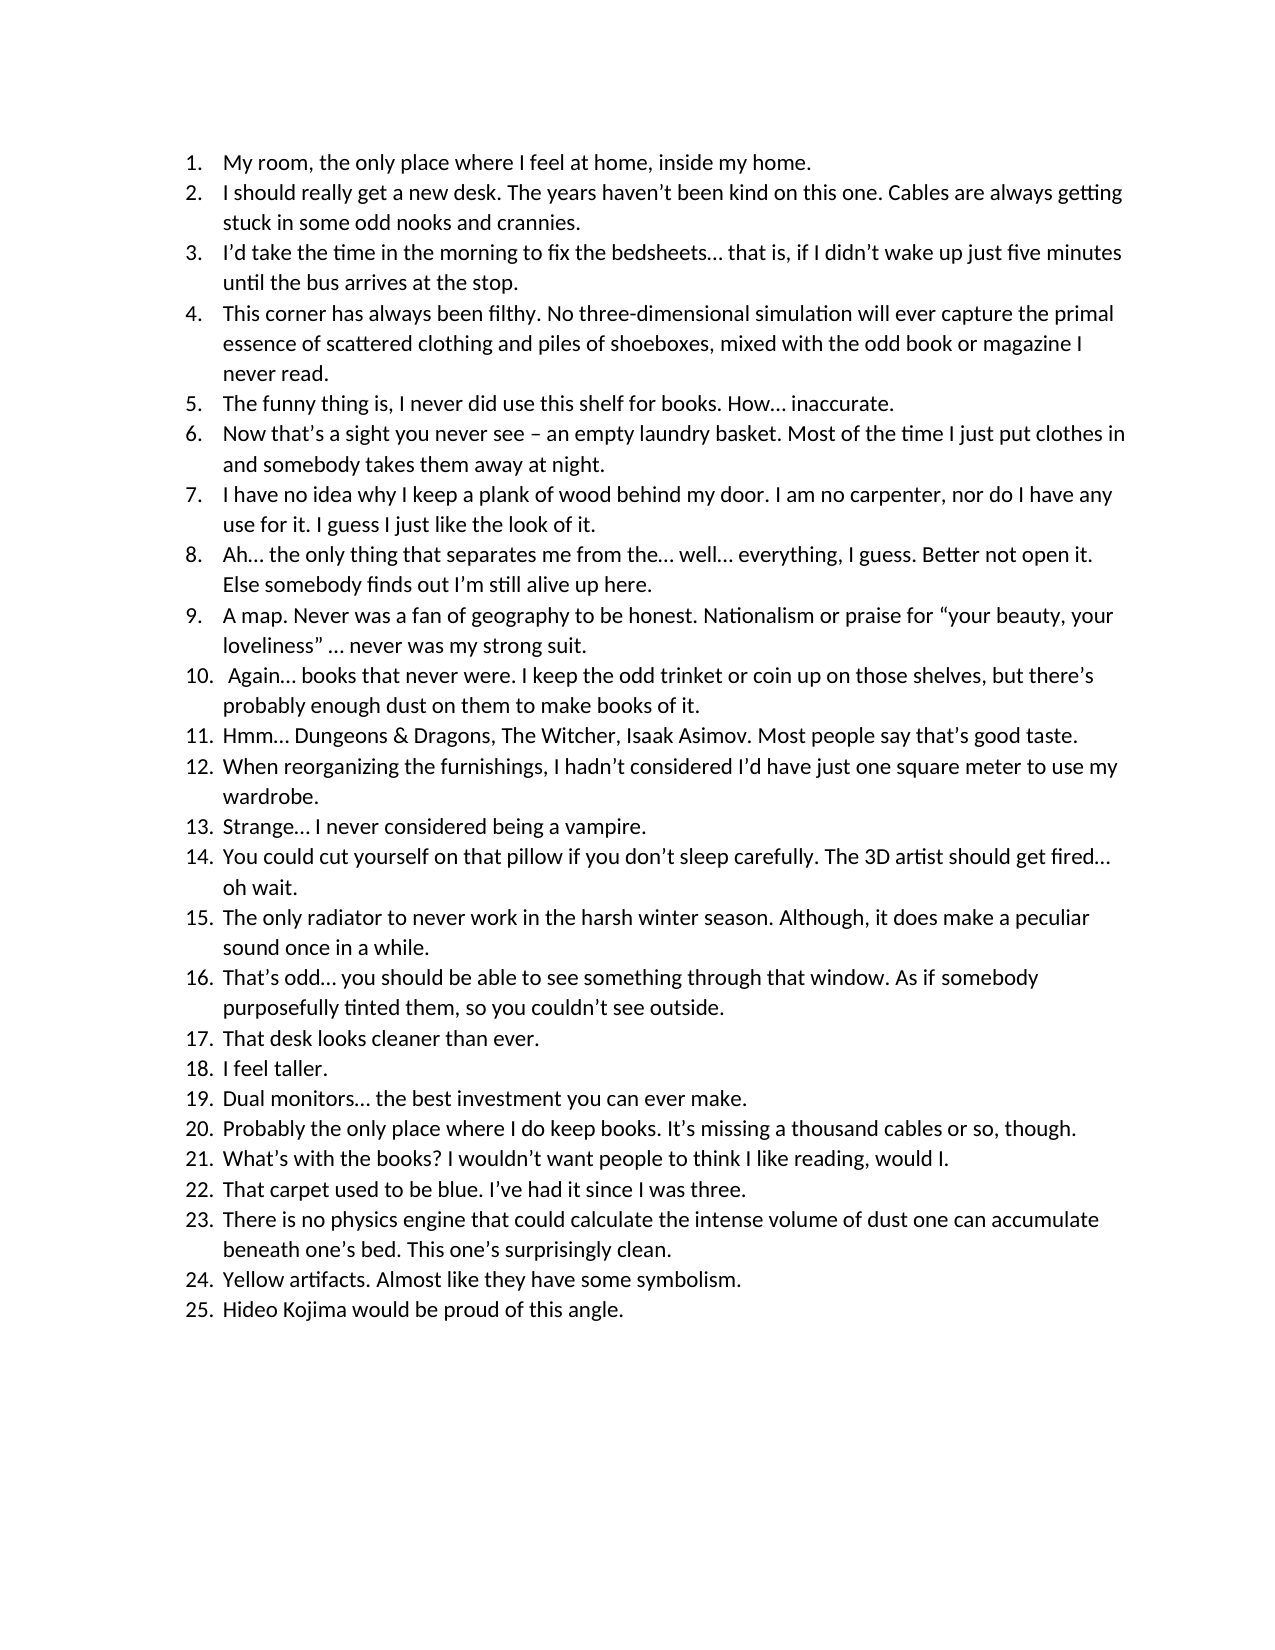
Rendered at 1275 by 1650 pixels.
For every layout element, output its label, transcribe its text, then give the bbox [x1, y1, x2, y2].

list You could cut yourself on that pillow if you don’t sleep carefully. The 3D artist should get fired… oh wait. [185, 842, 1127, 901]
list That carpet used to be blue. I’ve had it since I was three. [185, 1175, 1127, 1203]
list The funny thing is, I never did use this shelf for books. How… inaccurate. [185, 389, 1127, 417]
list Dual monitors… the best investment you can ever make. [185, 1084, 1127, 1112]
list Now that’s a sight you never see – an empty laundry basket. Most of the time I just put clothes in and somebody takes them away at night. [185, 419, 1127, 478]
list That’s odd… you should be able to see something through that window. As if somebody purposefully tinted them, so you couldn’t see outside. [185, 963, 1127, 1021]
list Hideo Kojima would be proud of this angle. [185, 1296, 1127, 1323]
list I feel taller. [185, 1054, 1127, 1082]
list This corner has always been filthy. No three-dimensional simulation will ever capture the primal essence of scattered clothing and piles of shoeboxes, mixed with the odd book or magazine I never read. [185, 299, 1127, 387]
list I should really get a new desk. The years haven’t been kind on this one. Cables are always getting stuck in some odd nooks and crannies. [185, 178, 1127, 236]
list Again… books that never were. I keep the odd trinket or coin up on those shelves, but there’s probably enough dust on them to make books of it. [185, 661, 1127, 719]
list What’s with the books? I wouldn’t want people to think I like reading, would I. [185, 1144, 1127, 1172]
list I have no idea why I keep a plank of wood behind my door. I am no carpenter, nor do I have any use for it. I guess I just like the look of it. [185, 480, 1127, 538]
list When reorganizing the furnishings, I hadn’t considered I’d have just one square meter to use my wardrobe. [185, 752, 1127, 810]
list Probably the only place where I do keep books. It’s missing a thousand cables or so, though. [185, 1114, 1127, 1142]
list Ah… the only thing that separates me from the… well… everything, I guess. Better not open it. Else somebody finds out I’m still alive up here. [185, 540, 1127, 598]
list Yellow artifacts. Almost like they have some symbolism. [185, 1265, 1127, 1293]
list Hmm… Dungeons & Dragons, The Witcher, Isaak Asimov. Most people say that’s good taste. [185, 722, 1127, 749]
list That desk looks cleaner than ever. [185, 1024, 1127, 1052]
list A map. Never was a fan of geography to be honest. Nationalism or praise for “your beauty, your loveliness” … never was my strong suit. [185, 601, 1127, 659]
list There is no physics engine that could calculate the intense volume of dust one can accumulate beneath one’s bed. This one’s surprisingly clean. [185, 1205, 1127, 1263]
list My room, the only place where I feel at home, inside my home. [185, 148, 1127, 176]
list Strange… I never considered being a vampire. [185, 812, 1127, 840]
list I’d take the time in the morning to fix the bedsheets… that is, if I didn’t wake up just five minutes until the bus arrives at the stop. [185, 238, 1127, 296]
list The only radiator to never work in the harsh winter season. Although, it does make a peculiar sound once in a while. [185, 903, 1127, 961]
